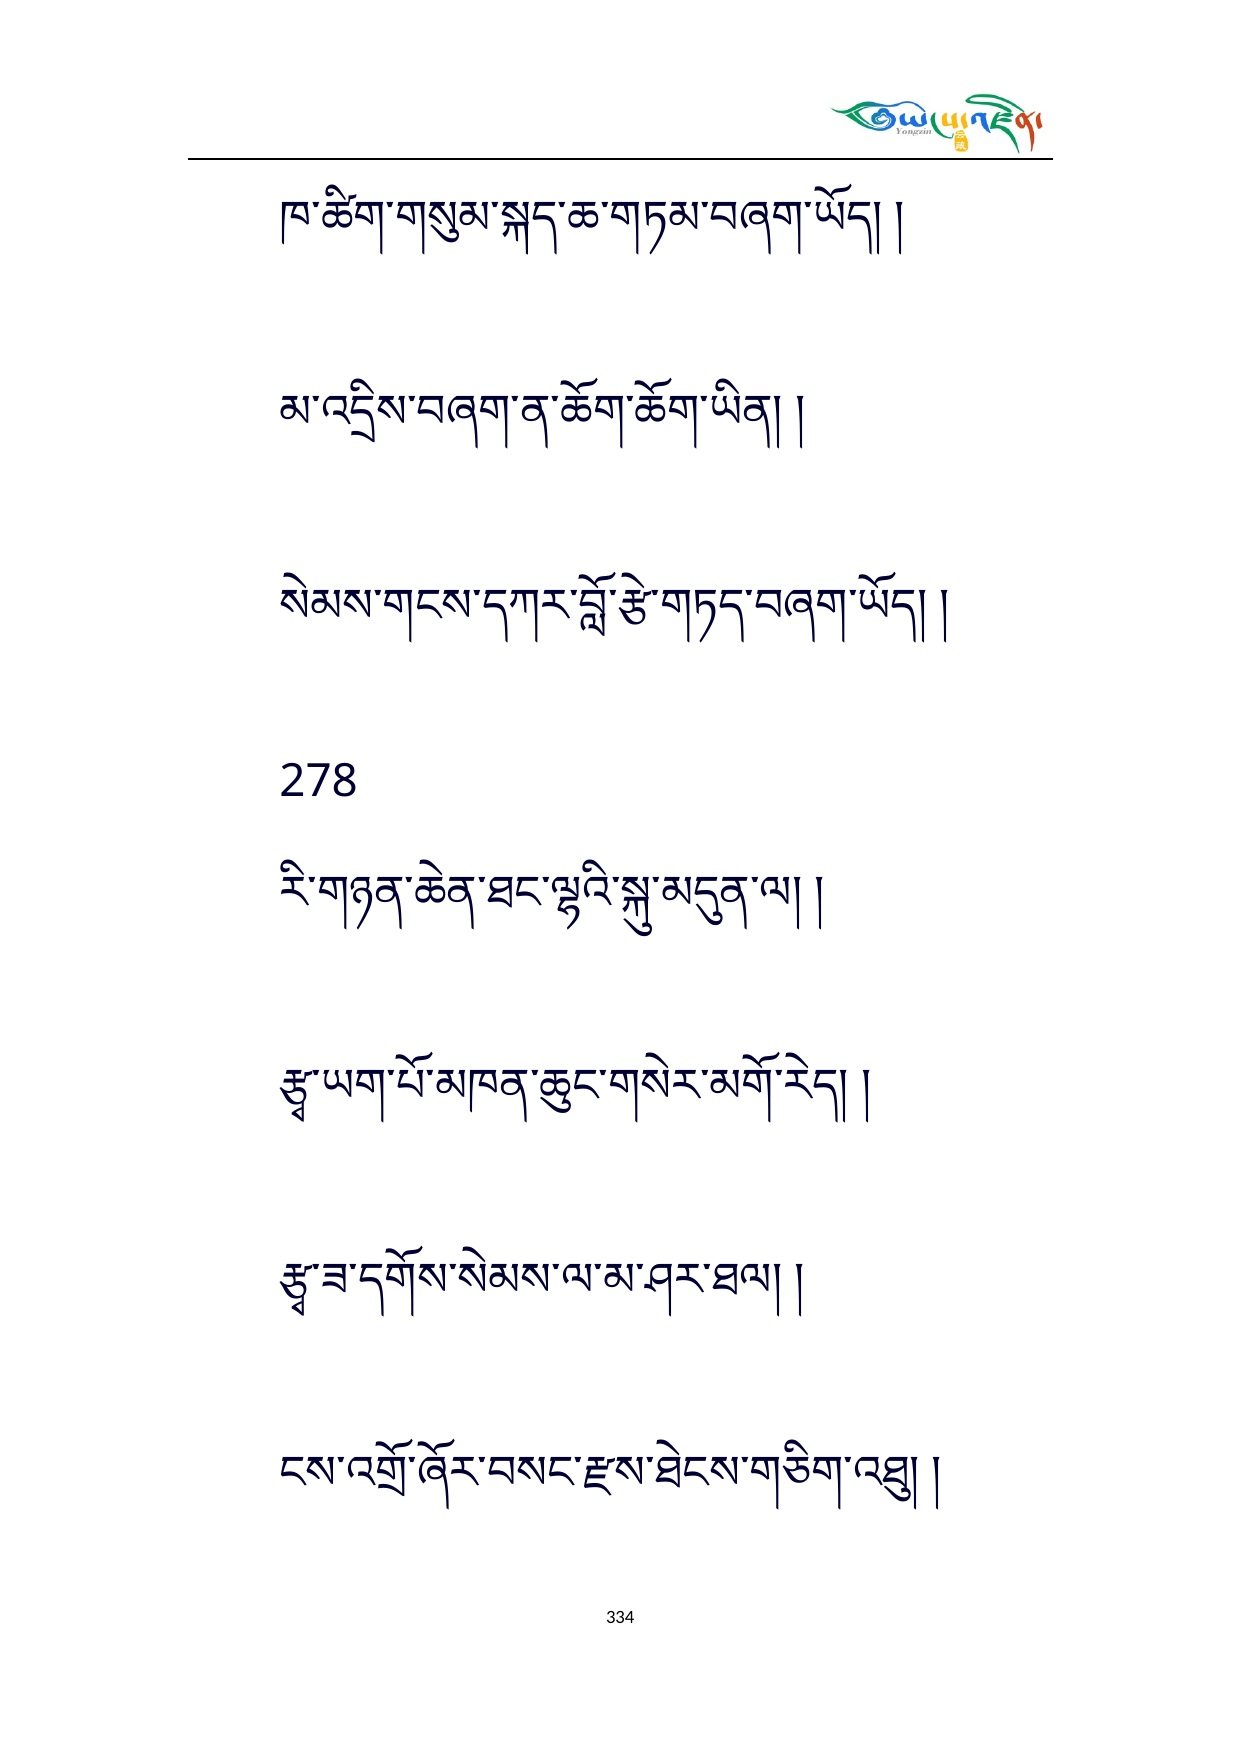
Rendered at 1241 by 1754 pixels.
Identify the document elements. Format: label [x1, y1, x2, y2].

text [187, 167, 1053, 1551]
picture [823, 88, 1053, 156]
